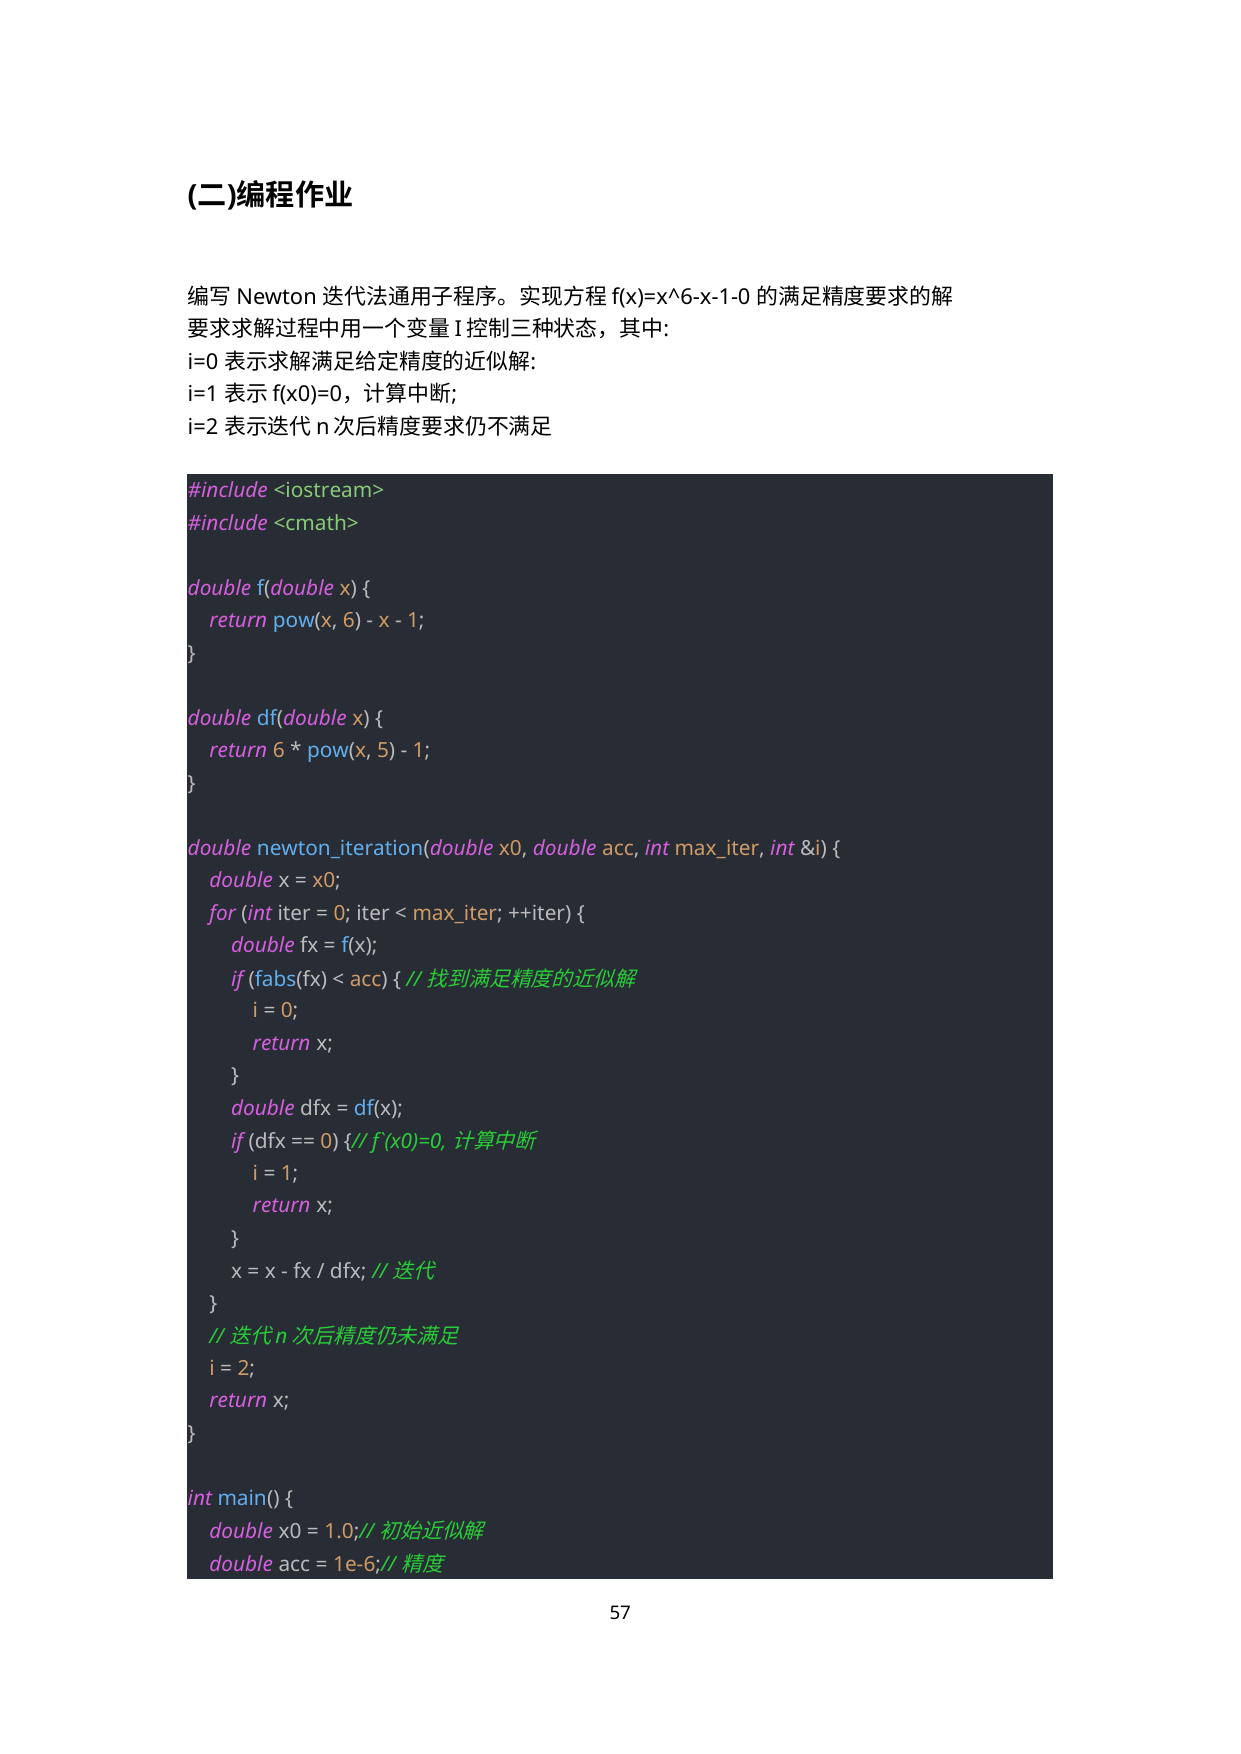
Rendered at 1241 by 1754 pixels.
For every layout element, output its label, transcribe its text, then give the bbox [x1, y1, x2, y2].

subtitle (二)编程作业 [187, 160, 1053, 225]
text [187, 474, 1053, 1579]
text i=2 表示迭代n次后精度要求仍不满足 [187, 409, 1053, 441]
text i=0 表示求解满足给定精度的近似解: [187, 344, 1053, 376]
text 要求求解过程中用一个变量I控制三种状态，其中: [187, 311, 1053, 344]
text i=1 表示f(x0)=0，计算中断; [187, 376, 1053, 409]
text 编写 Newton 迭代法通用子程序。实现方程 f(x)=x^6-x-1-0 的满足精度要求的解 [187, 279, 1053, 311]
